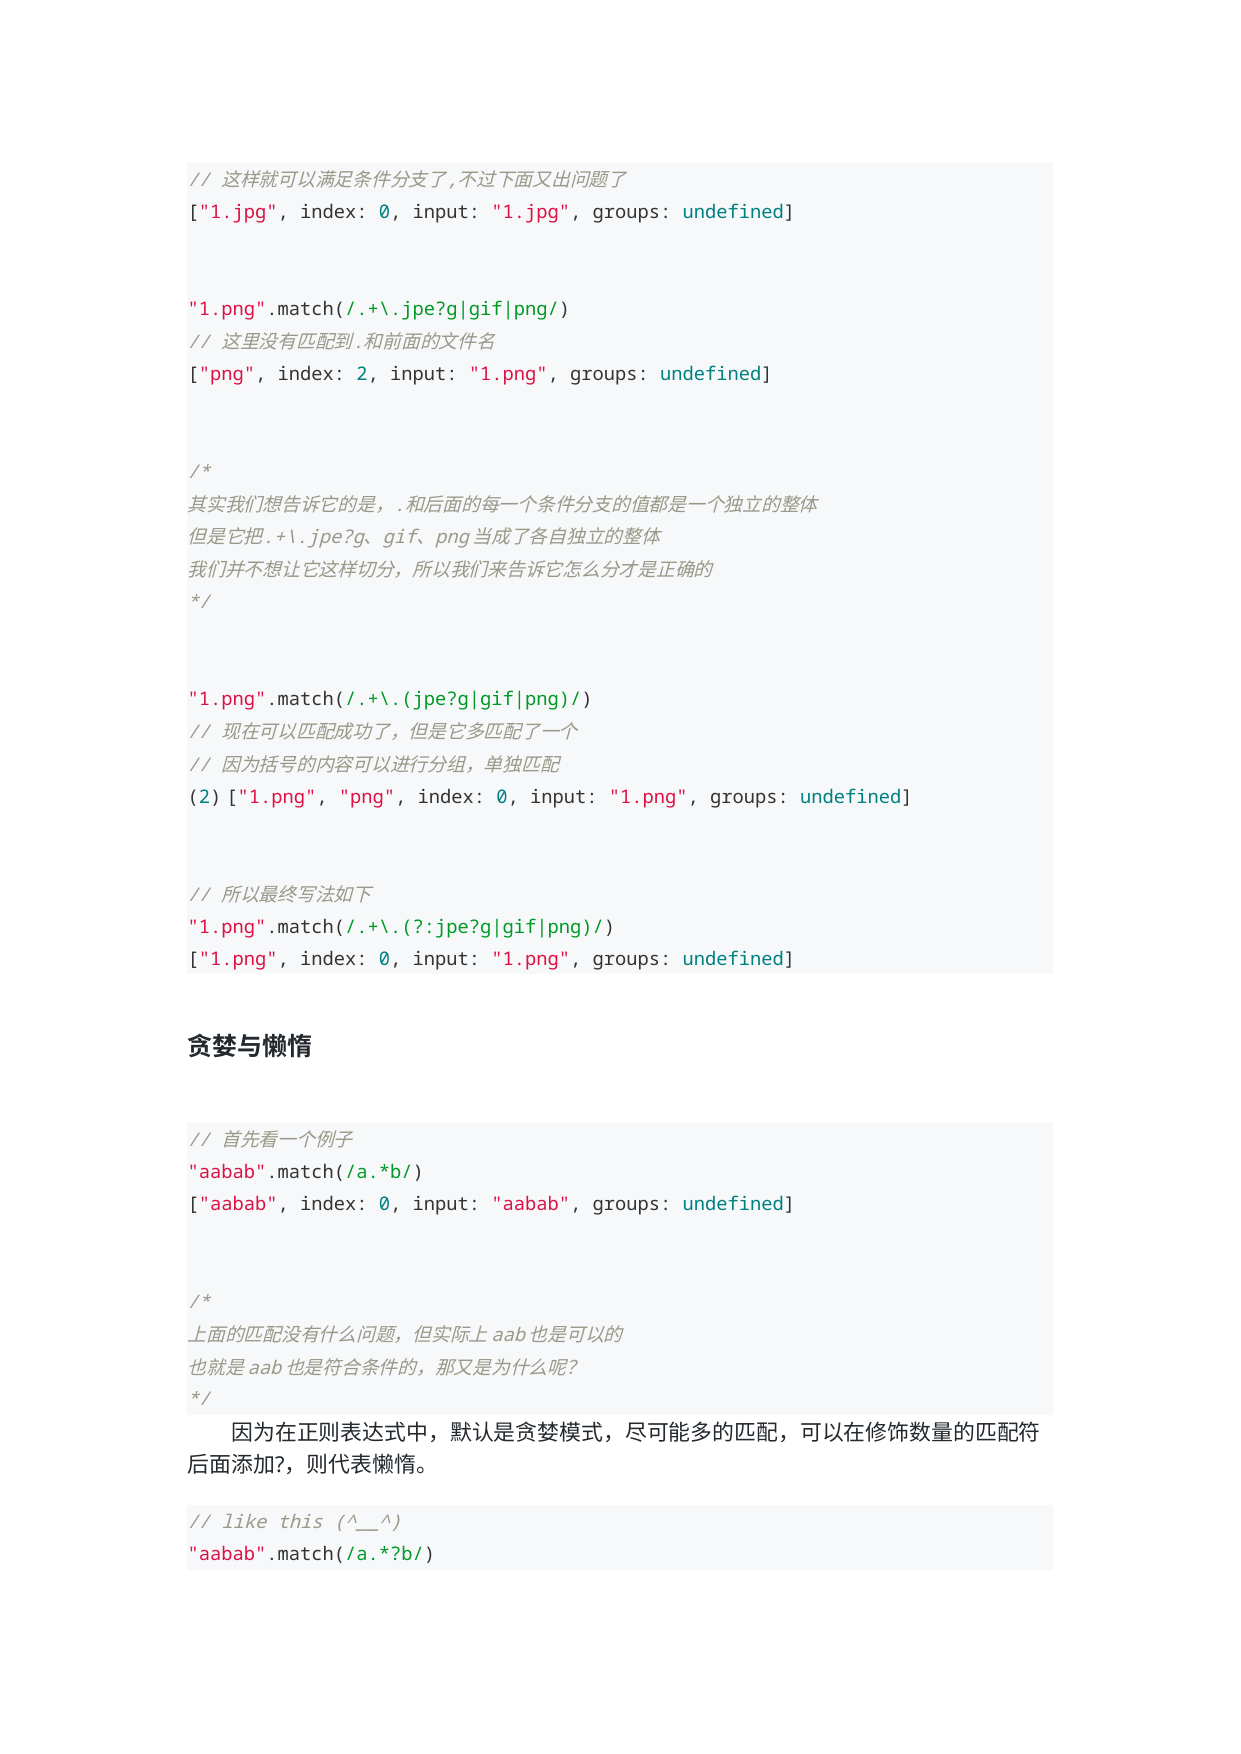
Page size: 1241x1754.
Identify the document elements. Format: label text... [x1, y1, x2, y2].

text // 所以最终写法如下 [187, 877, 1053, 909]
text // like this (^__^) [187, 1505, 1053, 1537]
text */ [187, 584, 1053, 617]
text */ [187, 1382, 1053, 1415]
text (2) ["1.png", "png", index: 0, input: "1.png", groups: undefined] [187, 779, 1053, 812]
text /* [187, 454, 1053, 487]
text ["aabab", index: 0, input: "aabab", groups: undefined] [187, 1187, 1053, 1220]
text 我们并不想让它这样切分，所以我们来告诉它怎么分才是正确的 [187, 552, 1053, 584]
text // 首先看一个例子 [187, 1122, 1053, 1155]
text "aabab".match(/a.*b/) [187, 1155, 1053, 1187]
text 上面的匹配没有什么问题，但实际上aab也是可以的 [187, 1317, 1053, 1350]
text 也就是aab也是符合条件的，那又是为什么呢？ [187, 1350, 1053, 1382]
text 但是它把.+\.jpe?g、gif、png当成了各自独立的整体 [187, 519, 1053, 552]
text // 现在可以匹配成功了，但是它多匹配了一个 [187, 714, 1053, 747]
text 因为在正则表达式中，默认是贪婪模式，尽可能多的匹配，可以在修饰数量的匹配符后面添加?，则代表懒惰。 [187, 1415, 1053, 1480]
text /* [187, 1285, 1053, 1317]
text // 这里没有匹配到.和前面的文件名 [187, 324, 1053, 357]
text 其实我们想告诉它的是，.和后面的每一个条件分支的值都是一个独立的整体 [187, 487, 1053, 519]
text ["1.png", index: 0, input: "1.png", groups: undefined] [187, 942, 1053, 974]
text "aabab".match(/a.*?b/) [187, 1537, 1053, 1570]
text "1.png".match(/.+\.jpe?g|gif|png/) [187, 292, 1053, 324]
text ["png", index: 2, input: "1.png", groups: undefined] [187, 357, 1053, 389]
text // 这样就可以满足条件分支了,不过下面又出问题了 [187, 162, 1053, 194]
text "1.png".match(/.+\.(?:jpe?g|gif|png)/) [187, 909, 1053, 942]
subtitle 贪婪与懒惰 [187, 1012, 1053, 1077]
text ["1.jpg", index: 0, input: "1.jpg", groups: undefined] [187, 194, 1053, 227]
text // 因为括号的内容可以进行分组，单独匹配 [187, 747, 1053, 779]
text "1.png".match(/.+\.(jpe?g|gif|png)/) [187, 682, 1053, 714]
